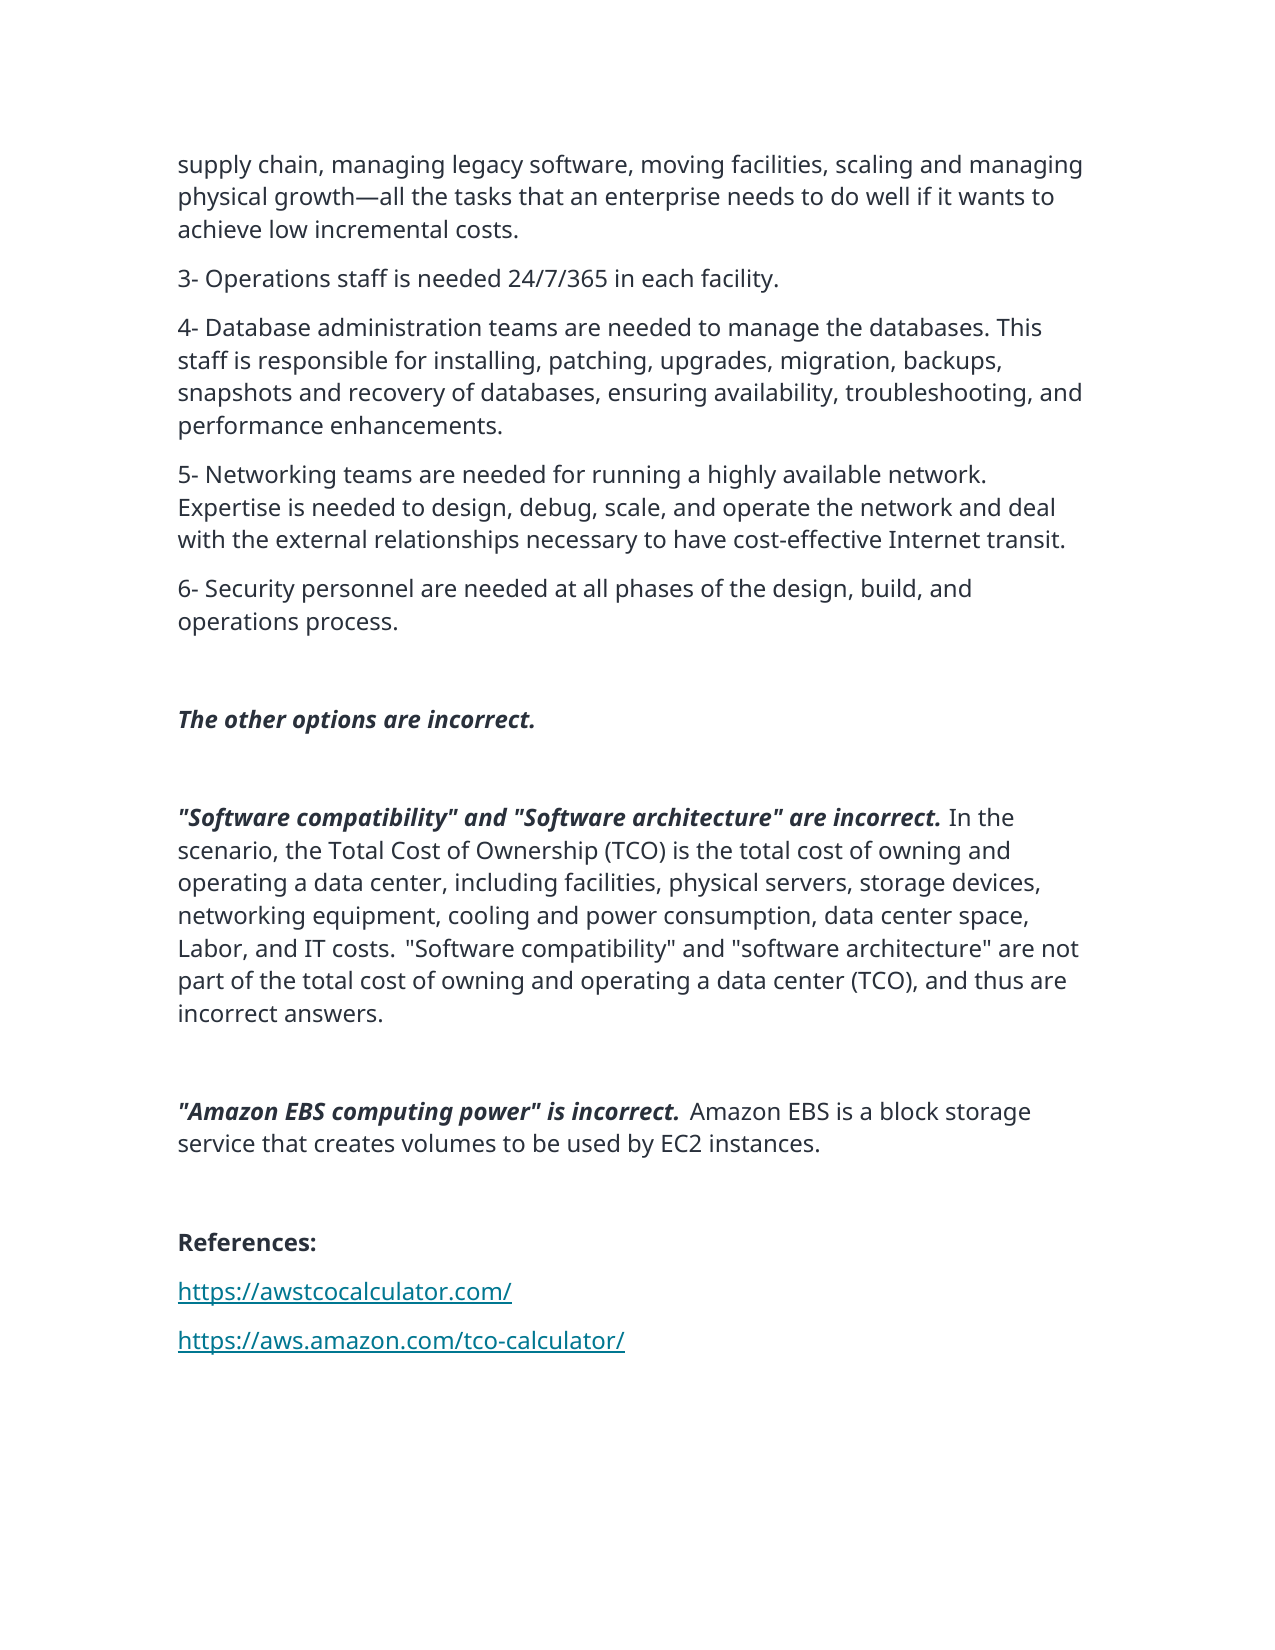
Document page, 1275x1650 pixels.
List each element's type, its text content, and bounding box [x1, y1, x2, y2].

text "Software compatibility" and "Software architecture" are incorrect. In the scenario, the Total Cost of Ownership (TCO) is the total cost of owning and operating a data center, including facilities, physical servers, storage devices, networking equipment, cooling and power consumption, data center space, Labor, and IT costs. "Software compatibility" and "software architecture" are not part of the total cost of owning and operating a data center (TCO), and thus are incorrect answers. [177, 801, 1098, 1029]
text 5- Networking teams are needed for running a highly available network. Expertise is needed to design, debug, scale, and operate the network and deal with the external relationships necessary to have cost-effective Internet transit. [177, 458, 1098, 556]
text https://aws.amazon.com/tco-calculator/ [177, 1323, 1098, 1356]
text 3- Operations staff is needed 24/7/365 in each facility. [177, 262, 1098, 294]
text 4- Database administration teams are needed to manage the databases. This staff is responsible for installing, patching, upgrades, migration, backups, snapshots and recovery of databases, ensuring availability, troubleshooting, and performance enhancements. [177, 311, 1098, 441]
text https://awstcocalculator.com/ [177, 1274, 1098, 1307]
text The other options are incorrect. [177, 703, 1098, 735]
text "Amazon EBS computing power" is incorrect. Amazon EBS is a block storage service that creates volumes to be used by EC2 instances. [177, 1095, 1098, 1160]
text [177, 148, 1098, 245]
text 6- Security personnel are needed at all phases of the design, build, and operations process. [177, 572, 1098, 637]
text References: [177, 1225, 1098, 1258]
